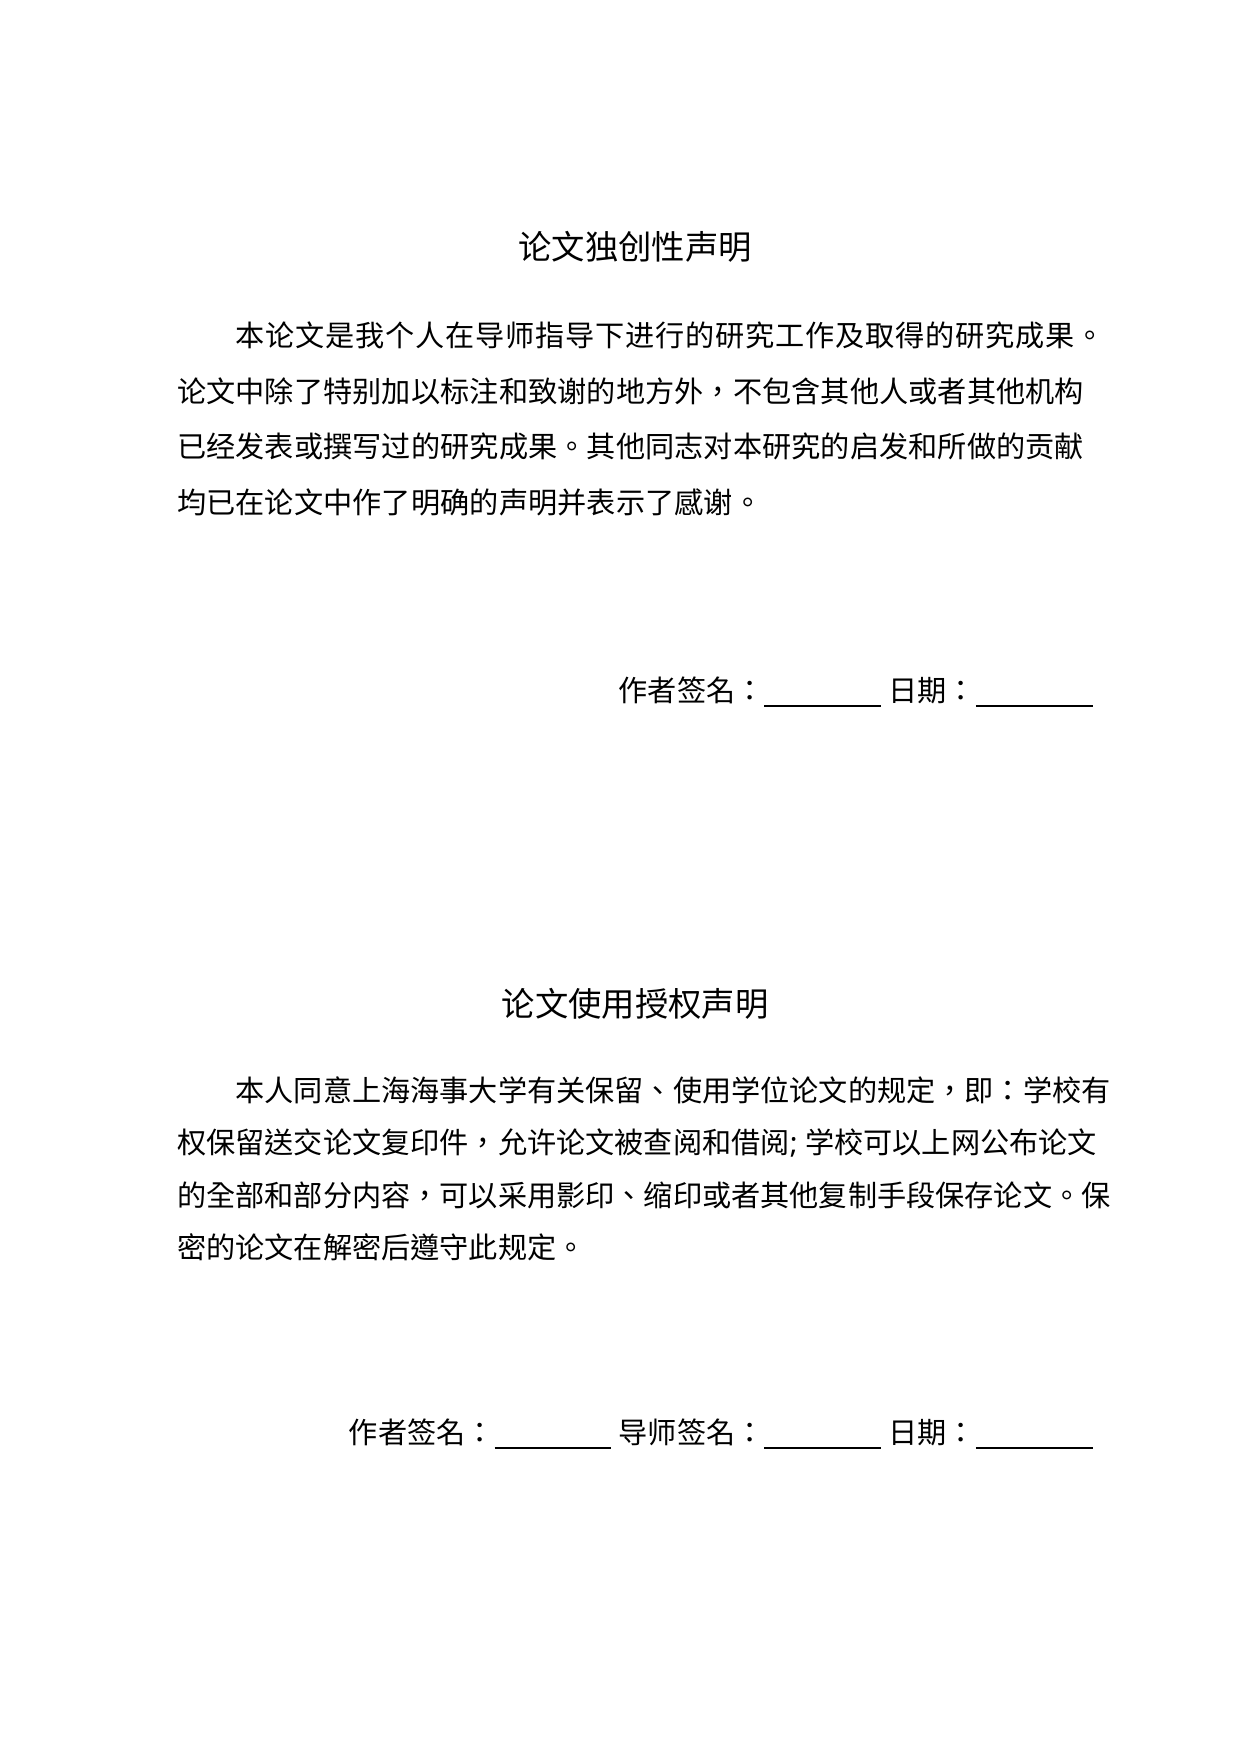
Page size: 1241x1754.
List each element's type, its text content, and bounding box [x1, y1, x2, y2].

text 论文使用授权声明 [177, 981, 1093, 1026]
text 本人同意上海海事大学有关保留、使用学位论文的规定，即：学校有权保留送交论文复印件，允许论文被查阅和借阅; 学校可以上网公布论文的全部和部分内容，可以采用影印、缩印或者其他复制手段保存论文。保密的论文在解密后遵守此规定。 [177, 1059, 1112, 1269]
subtitle 本论文是我个人在导师指导下进行的研究工作及取得的研究成果。论文中除了特别加以标注和致谢的地方外，不包含其他人或者其他机构已经发表或撰写过的研究成果。其他同志对本研究的启发和所做的贡献均已在论文中作了明确的声明并表示了感谢。 [177, 316, 1112, 522]
text 作者签名： 日期： [618, 670, 1123, 710]
text 作者签名： 导师签名： 日期： [201, 1412, 1123, 1452]
subtitle 论文独创性声明 [177, 224, 1093, 269]
